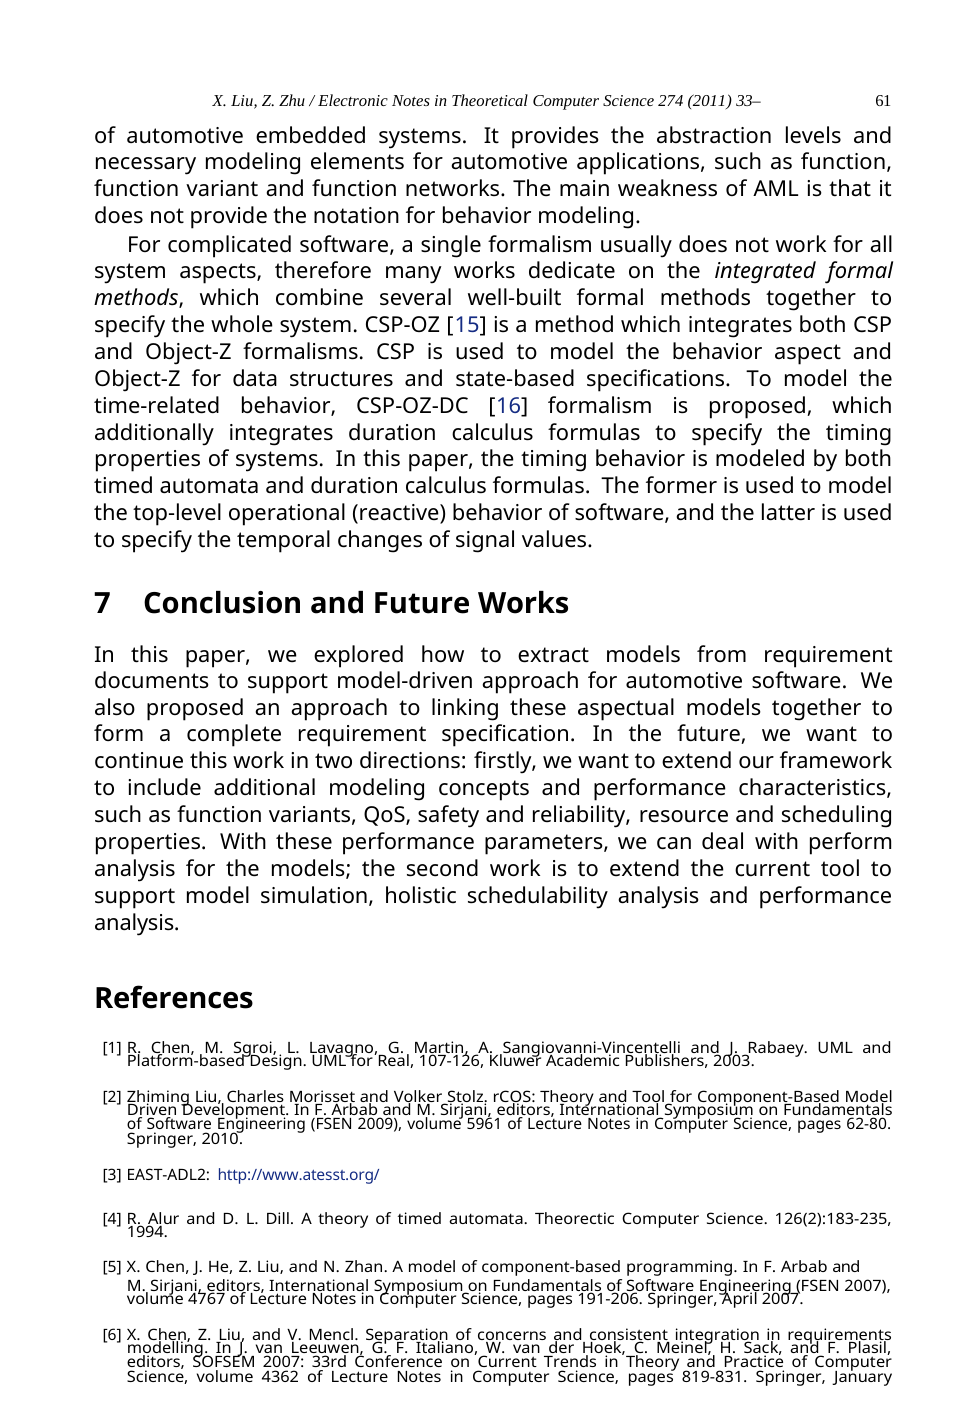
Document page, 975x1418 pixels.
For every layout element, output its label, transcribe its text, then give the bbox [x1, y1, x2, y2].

text M. Sirjani, editors, International Symposium on Fundamentals of Software Engineering (FSEN 2007), volume 4767 of Lecture Notes in Computer Science, pages 191-206. Springer, April 2007. [127, 1280, 910, 1309]
list X. Chen, J. He, Z. Liu, and N. Zhan. A model of component-based programming. In F. Arbab and [102, 1256, 910, 1276]
text In this paper, we explored how to extract models from requirement documents to support model-driven approach for automotive software. We also proposed an approach to linking these aspectual models together to form a complete requirement specification. In the future, we want to continue this work in two directions: firstly, we want to extend our framework to include additional modeling concepts and performance characteristics, such as function variants, QoS, safety and reliability, resource and scheduling properties. With these performance parameters, we can deal with perform analysis for the models; the second work is to extend the current tool to support model simulation, holistic schedulability analysis and performance analysis. [94, 641, 893, 936]
list EAST-ADL2: http://www.atesst.org/ [102, 1163, 910, 1184]
text of automotive embedded systems. It provides the abstraction levels and necessary modeling elements for automotive applications, such as function, function variant and function networks. The main weakness of AML is that it does not provide the notation for behavior modeling. [94, 122, 893, 230]
list R. Alur and D. L. Dill. A theory of timed automata. Theorectic Computer Science. 126(2):183-235, 1994. [102, 1213, 893, 1242]
text For complicated software, a single formalism usually does not work for all system aspects, therefore many works dedicate on the integrated formal methods, which combine several well-built formal methods together to specify the whole system. CSP-OZ [15] is a method which integrates both CSP and Object-Z formalisms. CSP is used to model the behavior aspect and Object-Z for data structures and state-based specifications. To model the time-related behavior, CSP-OZ-DC [16] formalism is proposed, which additionally integrates duration calculus formulas to specify the timing properties of systems. In this paper, the timing behavior is modeled by both timed automata and duration calculus formulas. The former is used to model the top-level operational (reactive) behavior of software, and the latter is used to specify the temporal changes of signal values. [94, 231, 893, 554]
subtitle Conclusion and Future Works [94, 582, 910, 622]
list Zhiming Liu, Charles Morisset and Volker Stolz. rCOS: Theory and Tool for Component-Based Model Driven Development. In F. Arbab and M. Sirjani, editors, International Symposium on Fundamentals of Software Engineering (FSEN 2009), volume 5961 of Lecture Notes in Computer Science, pages 62-80. Springer, 2010. [102, 1091, 893, 1149]
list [102, 1329, 893, 1387]
list R. Chen, M. Sgroi, L. Lavagno, G. Martin, A. Sangiovanni-Vincentelli and J. Rabaey. UML and Platform-based Design. UML for Real, 107-126, Kluwer Academic Publishers, 2003. [102, 1042, 893, 1071]
subtitle References [94, 978, 910, 1017]
